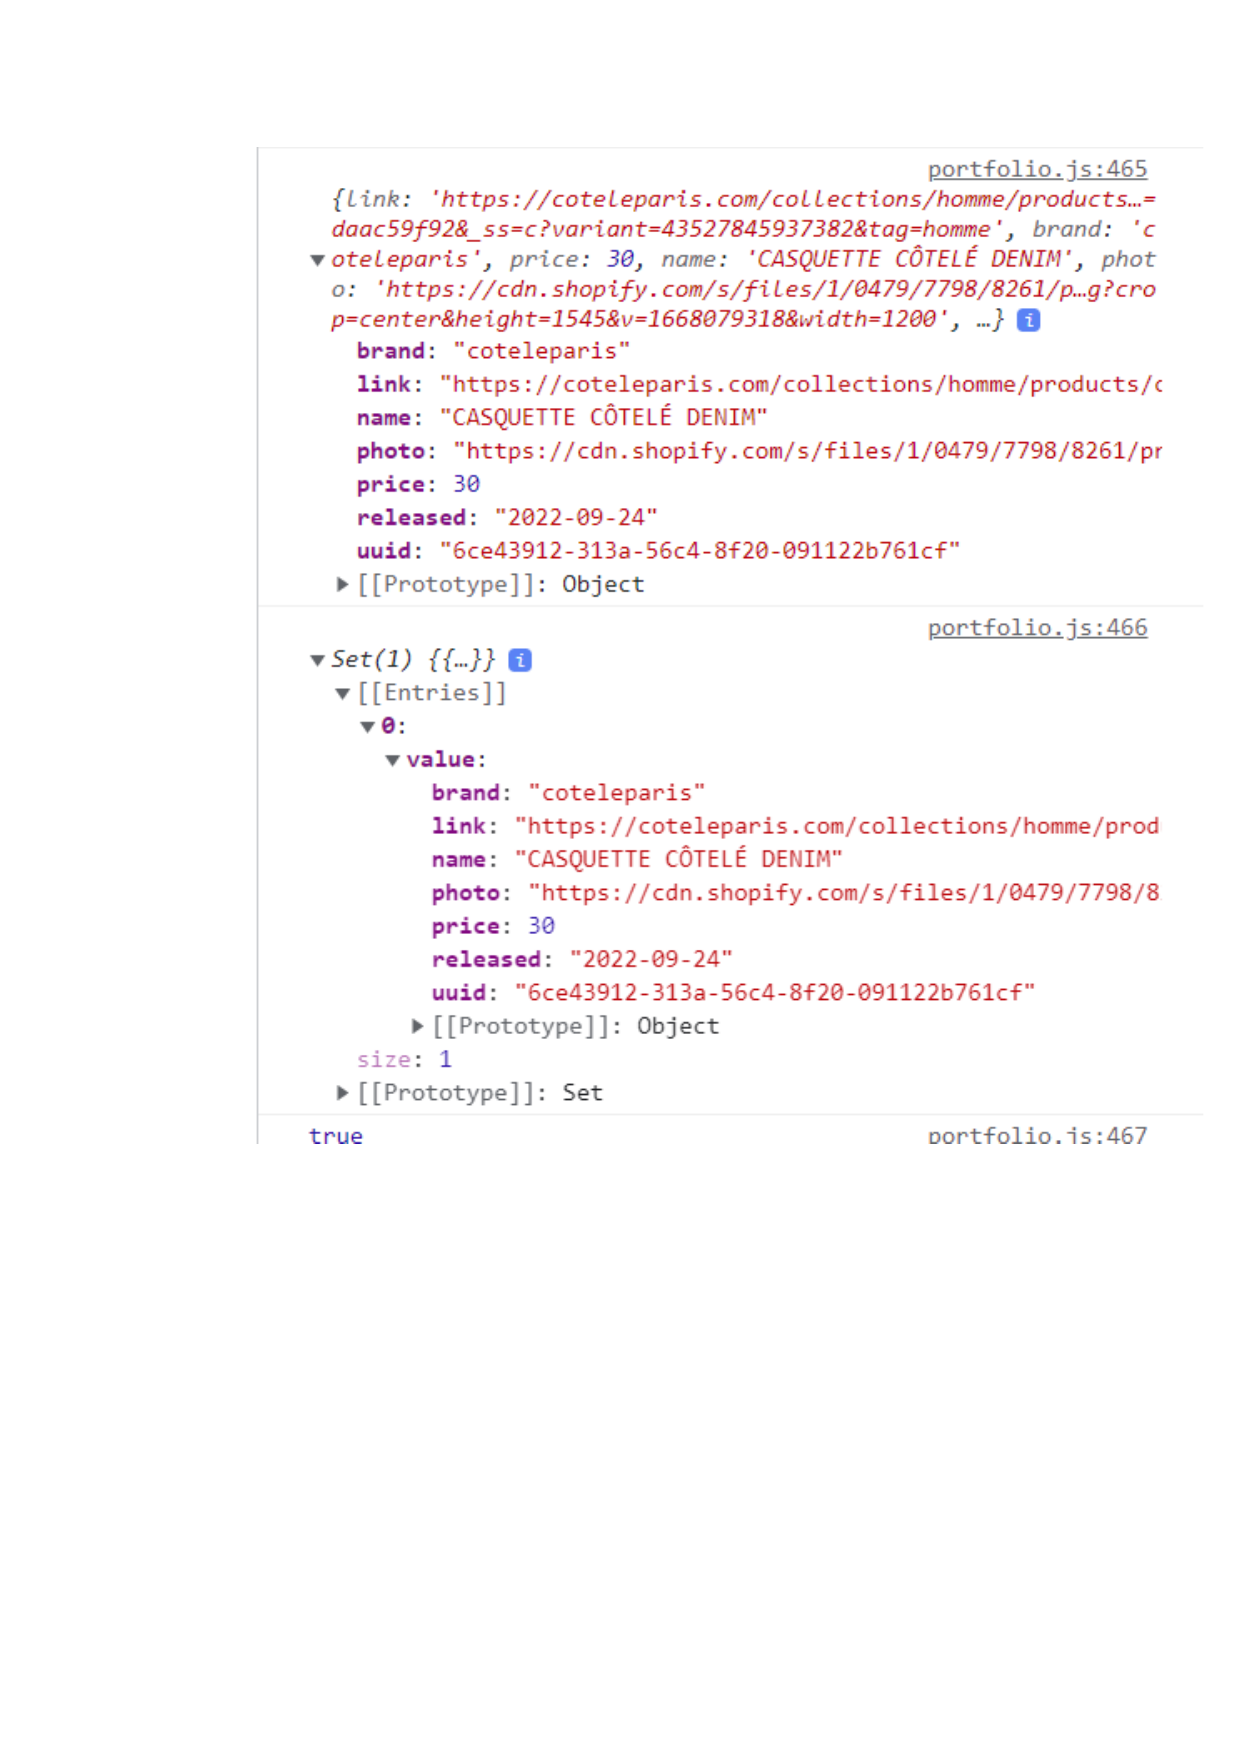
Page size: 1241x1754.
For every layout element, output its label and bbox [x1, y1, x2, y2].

picture [147, 147, 1204, 1144]
